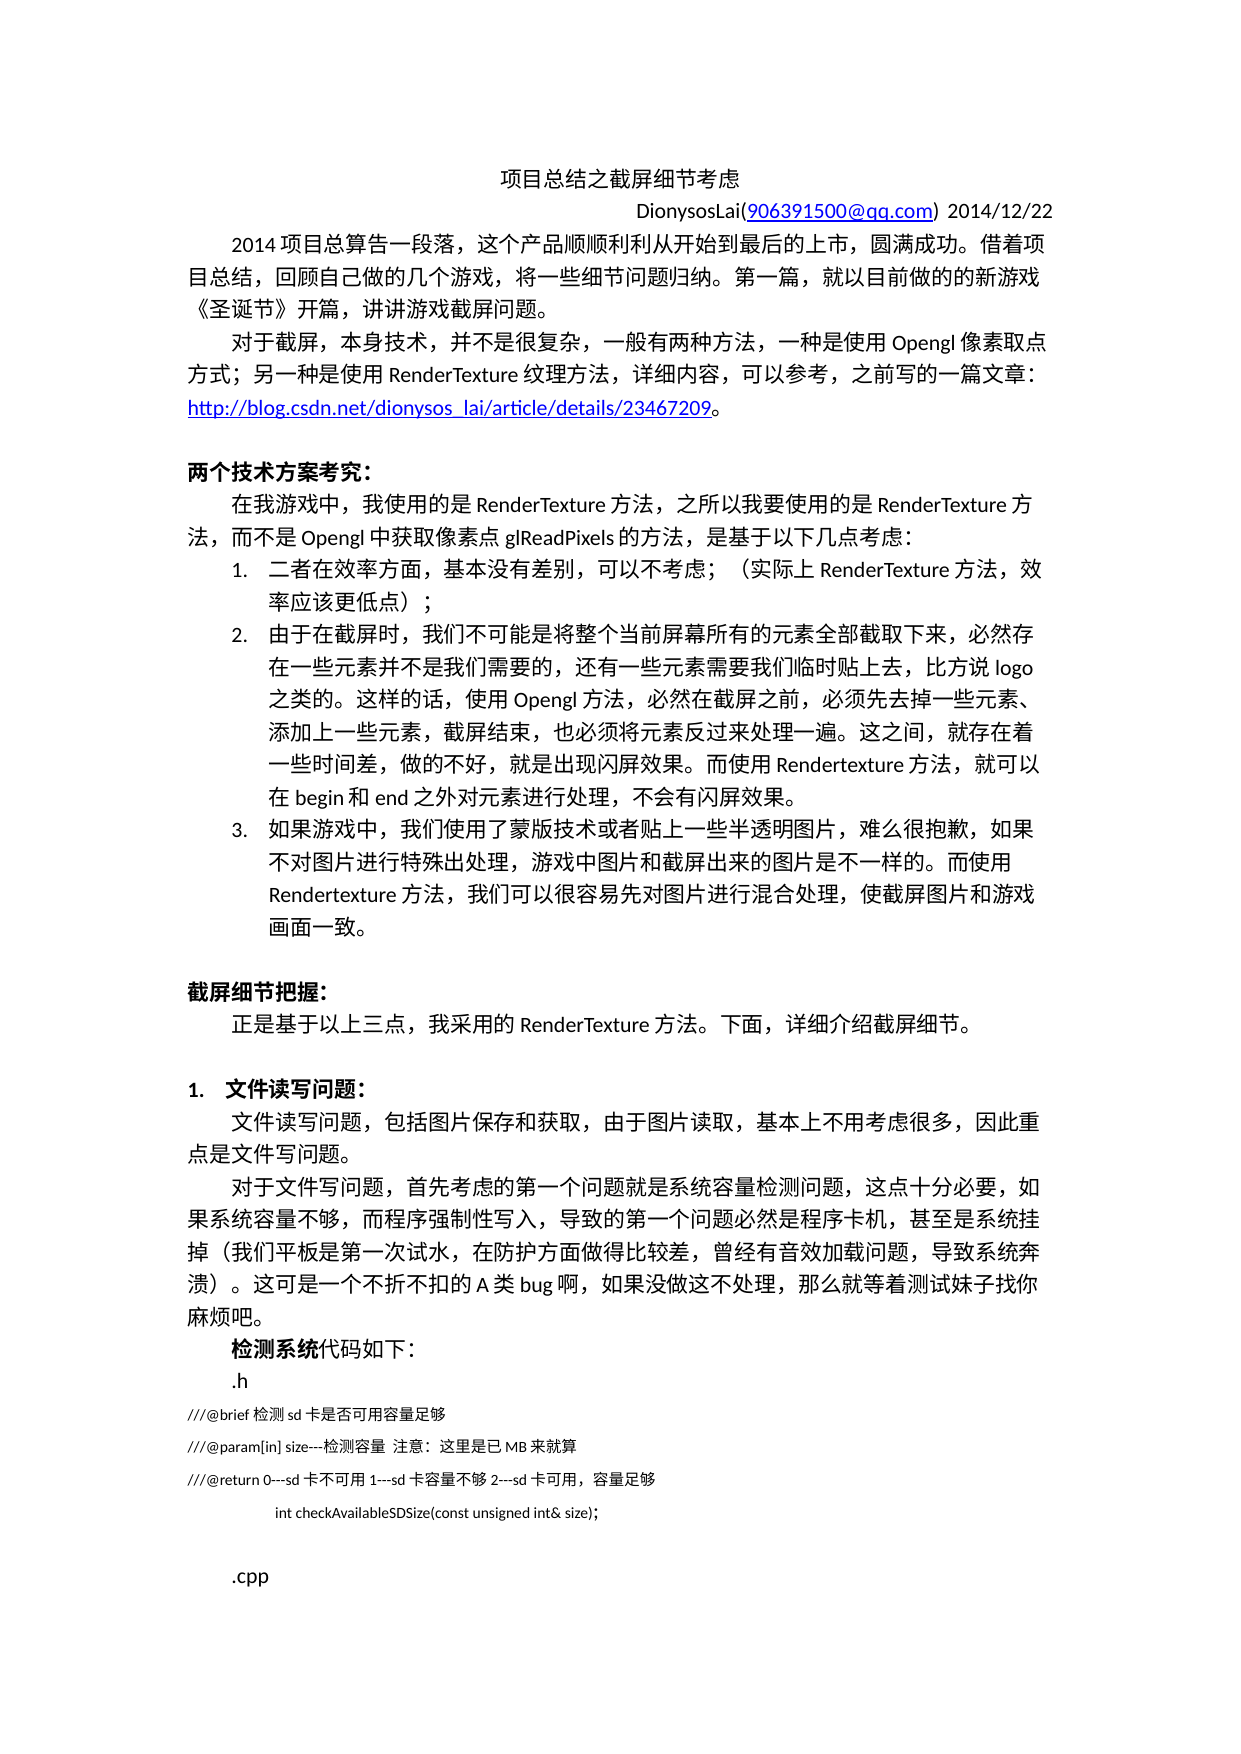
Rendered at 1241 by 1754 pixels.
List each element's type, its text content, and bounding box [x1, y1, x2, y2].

text 对于文件写问题，首先考虑的第一个问题就是系统容量检测问题，这点十分必要，如果系统容量不够，而程序强制性写入，导致的第一个问题必然是程序卡机，甚至是系统挂掉（我们平板是第一次试水，在防护方面做得比较差，曾经有音效加载问题，导致系统奔溃）。这可是一个不折不扣的A类bug啊，如果没做这不处理，那么就等着测试妹子找你麻烦吧。 [187, 1169, 1053, 1332]
list 由于在截屏时，我们不可能是将整个当前屏幕所有的元素全部截取下来，必然存在一些元素并不是我们需要的，还有一些元素需要我们临时贴上去，比方说logo之类的。这样的话，使用Opengl方法，必然在截屏之前，必须先去掉一些元素、添加上一些元素，截屏结束，也必须将元素反过来处理一遍。这之间，就存在着一些时间差，做的不好，就是出现闪屏效果。而使用Rendertexture方法，就可以在begin和end之外对元素进行处理，不会有闪屏效果。 [231, 617, 1053, 812]
text ///@param[in] size---检测容量 注意：这里是已MB来就算 [187, 1429, 1053, 1462]
text 两个技术方案考究： [187, 454, 1053, 487]
text 正是基于以上三点，我采用的RenderTexture方法。下面，详细介绍截屏细节。 [231, 1007, 1053, 1039]
text ///@brief 检测sd卡是否可用容量足够 [187, 1397, 1053, 1429]
text 对于截屏，本身技术，并不是很复杂，一般有两种方法，一种是使用Opengl像素取点方式；另一种是使用RenderTexture纹理方法，详细内容，可以参考，之前写的一篇文章：http://blog.csdn.net/dionysos_lai/article/details/23467209。 [187, 324, 1053, 422]
text ///@return 0---sd卡不可用 1---sd卡容量不够 2---sd卡可用，容量足够 [187, 1462, 1053, 1494]
text 在我游戏中，我使用的是RenderTexture方法，之所以我要使用的是RenderTexture方法，而不是Opengl中获取像素点glReadPixels的方法，是基于以下几点考虑： [187, 487, 1053, 552]
text int checkAvailableSDSize(const unsigned int& size); [187, 1494, 1053, 1527]
text 文件读写问题，包括图片保存和获取，由于图片读取，基本上不用考虑很多，因此重点是文件写问题。 [187, 1104, 1053, 1169]
text .h [187, 1364, 1053, 1397]
list 如果游戏中，我们使用了蒙版技术或者贴上一些半透明图片，难么很抱歉，如果不对图片进行特殊出处理，游戏中图片和截屏出来的图片是不一样的。而使用Rendertexture方法，我们可以很容易先对图片进行混合处理，使截屏图片和游戏画面一致。 [231, 812, 1053, 942]
text 项目总结之截屏细节考虑 [187, 162, 1053, 194]
list 文件读写问题： [187, 1072, 1053, 1104]
text 检测系统代码如下： [187, 1332, 1053, 1364]
text 截屏细节把握： [187, 974, 1053, 1007]
text .cpp [187, 1559, 1053, 1592]
list 二者在效率方面，基本没有差别，可以不考虑；（实际上RenderTexture方法，效率应该更低点）； [231, 552, 1053, 617]
text 2014项目总算告一段落，这个产品顺顺利利从开始到最后的上市，圆满成功。借着项目总结，回顾自己做的几个游戏，将一些细节问题归纳。第一篇，就以目前做的的新游戏《圣诞节》开篇，讲讲游戏截屏问题。 [187, 227, 1053, 324]
text DionysosLai(906391500@qq.com) 2014/12/22 [187, 194, 1053, 227]
